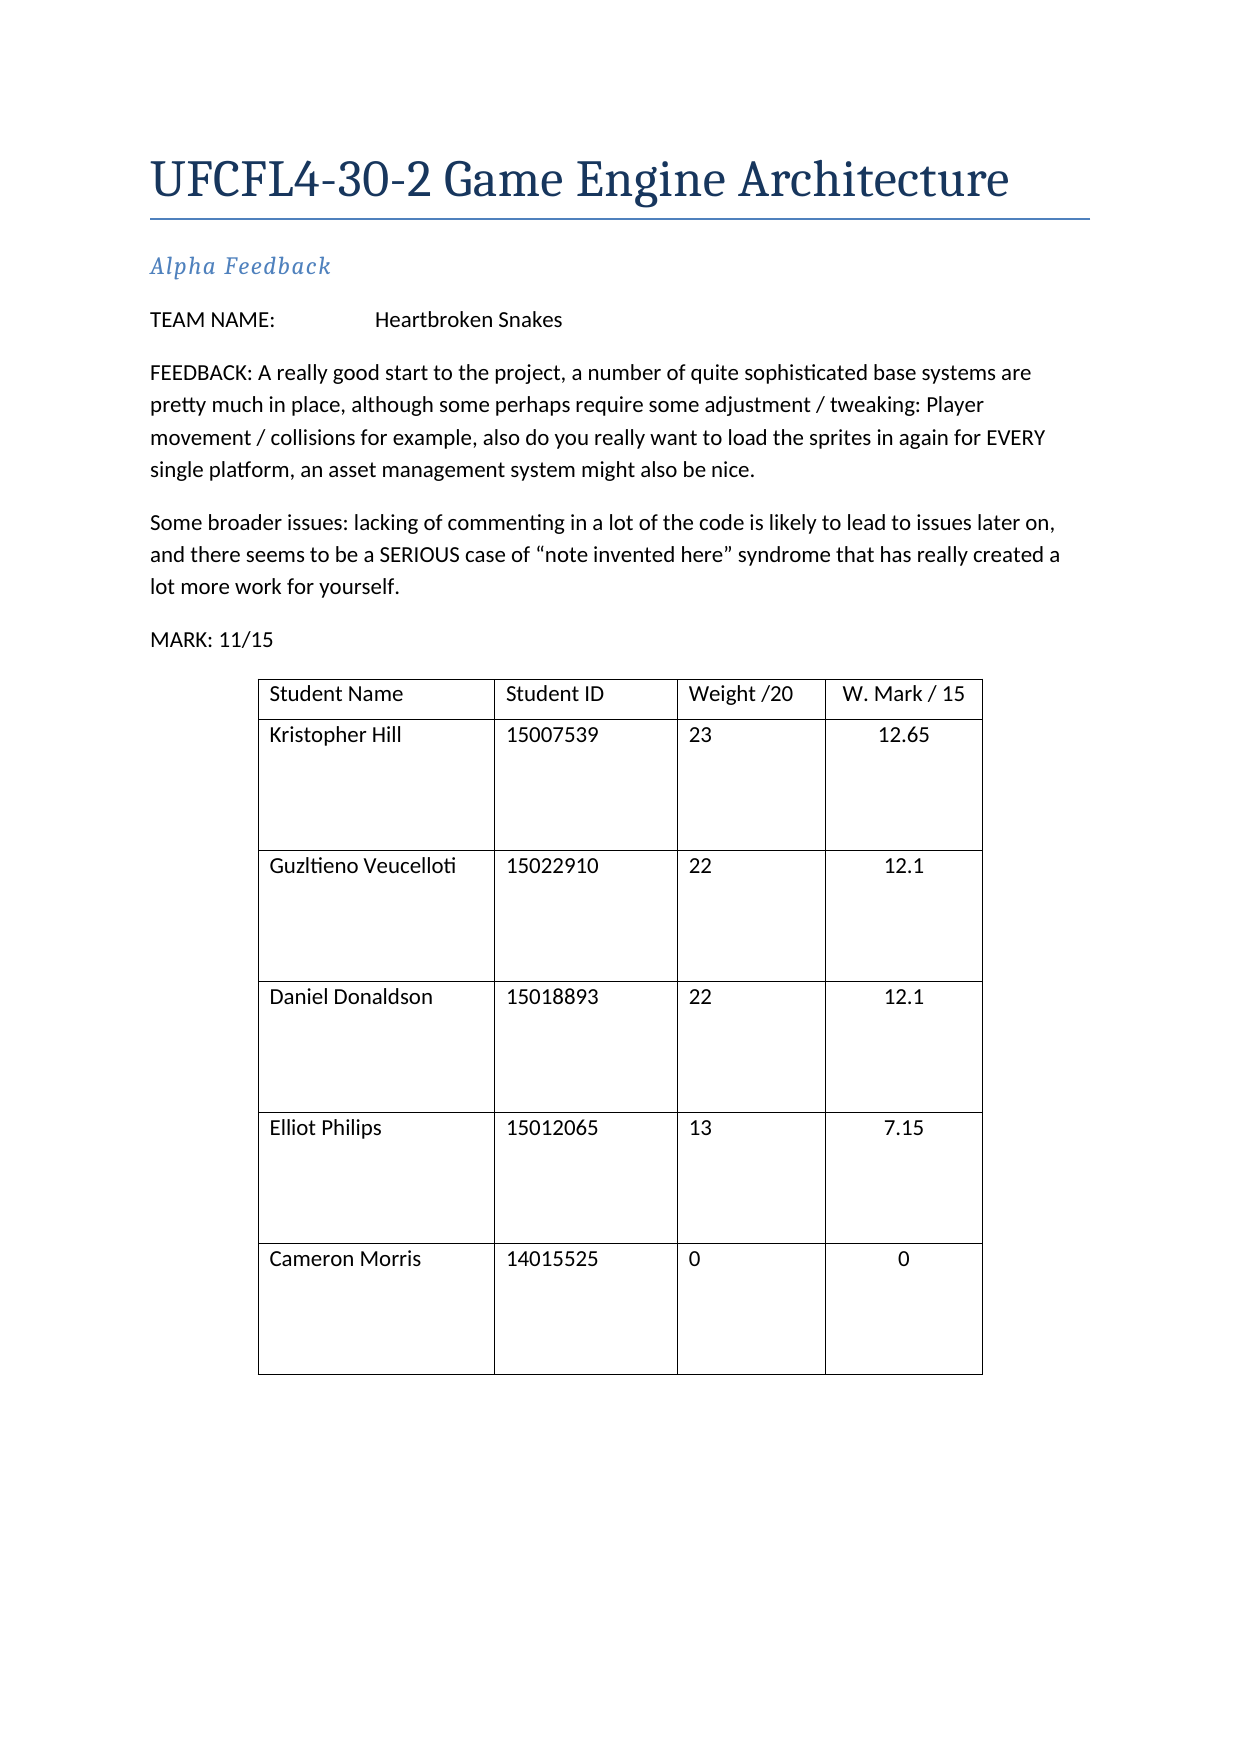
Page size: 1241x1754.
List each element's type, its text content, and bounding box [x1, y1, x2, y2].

table_cell Guzltieno Veucelloti [259, 851, 494, 981]
text TEAM NAME: Heartbroken Snakes [150, 305, 1090, 333]
table_cell 12.65 [826, 720, 982, 850]
table_header W. Mark / 15 [826, 680, 982, 719]
table_cell 15022910 [495, 851, 677, 981]
table_cell 0 [826, 1244, 982, 1374]
table_cell 15007539 [495, 720, 677, 850]
table_header Student ID [495, 680, 677, 719]
table_header Weight /20 [678, 680, 825, 719]
table_header Student Name [259, 680, 494, 719]
table_cell 22 [678, 982, 825, 1112]
table_cell Elliot Philips [259, 1113, 494, 1243]
table_cell 7.15 [826, 1113, 982, 1243]
table_cell 14015525 [495, 1244, 677, 1374]
table_cell 12.1 [826, 982, 982, 1112]
table_cell 15012065 [495, 1113, 677, 1243]
title UFCFL4-30-2 Game Engine Architecture [150, 150, 1090, 218]
table_cell 23 [678, 720, 825, 850]
table_cell 13 [678, 1113, 825, 1243]
table_cell Cameron Morris [259, 1244, 494, 1374]
table_cell Daniel Donaldson [259, 982, 494, 1112]
table_cell 12.1 [826, 851, 982, 981]
table_cell 15018893 [495, 982, 677, 1112]
table_cell Kristopher Hill [259, 720, 494, 850]
subtitle Alpha Feedback [150, 252, 1090, 280]
text Some broader issues: lacking of commenting in a lot of the code is likely to lead to issues later on, and there seems to be a SERIOUS case of “note invented here” syndrome that has really created a lot more work for yourself. [150, 508, 1090, 600]
table_cell 0 [678, 1244, 825, 1374]
table_cell 22 [678, 851, 825, 981]
text MARK: 11/15 [150, 625, 1090, 653]
text FEEDBACK: A really good start to the project, a number of quite sophisticated base systems are pretty much in place, although some perhaps require some adjustment / tweaking: Player movement / collisions for example, also do you really want to load the sprites in again for EVERY single platform, an asset management system might also be nice. [150, 358, 1090, 483]
